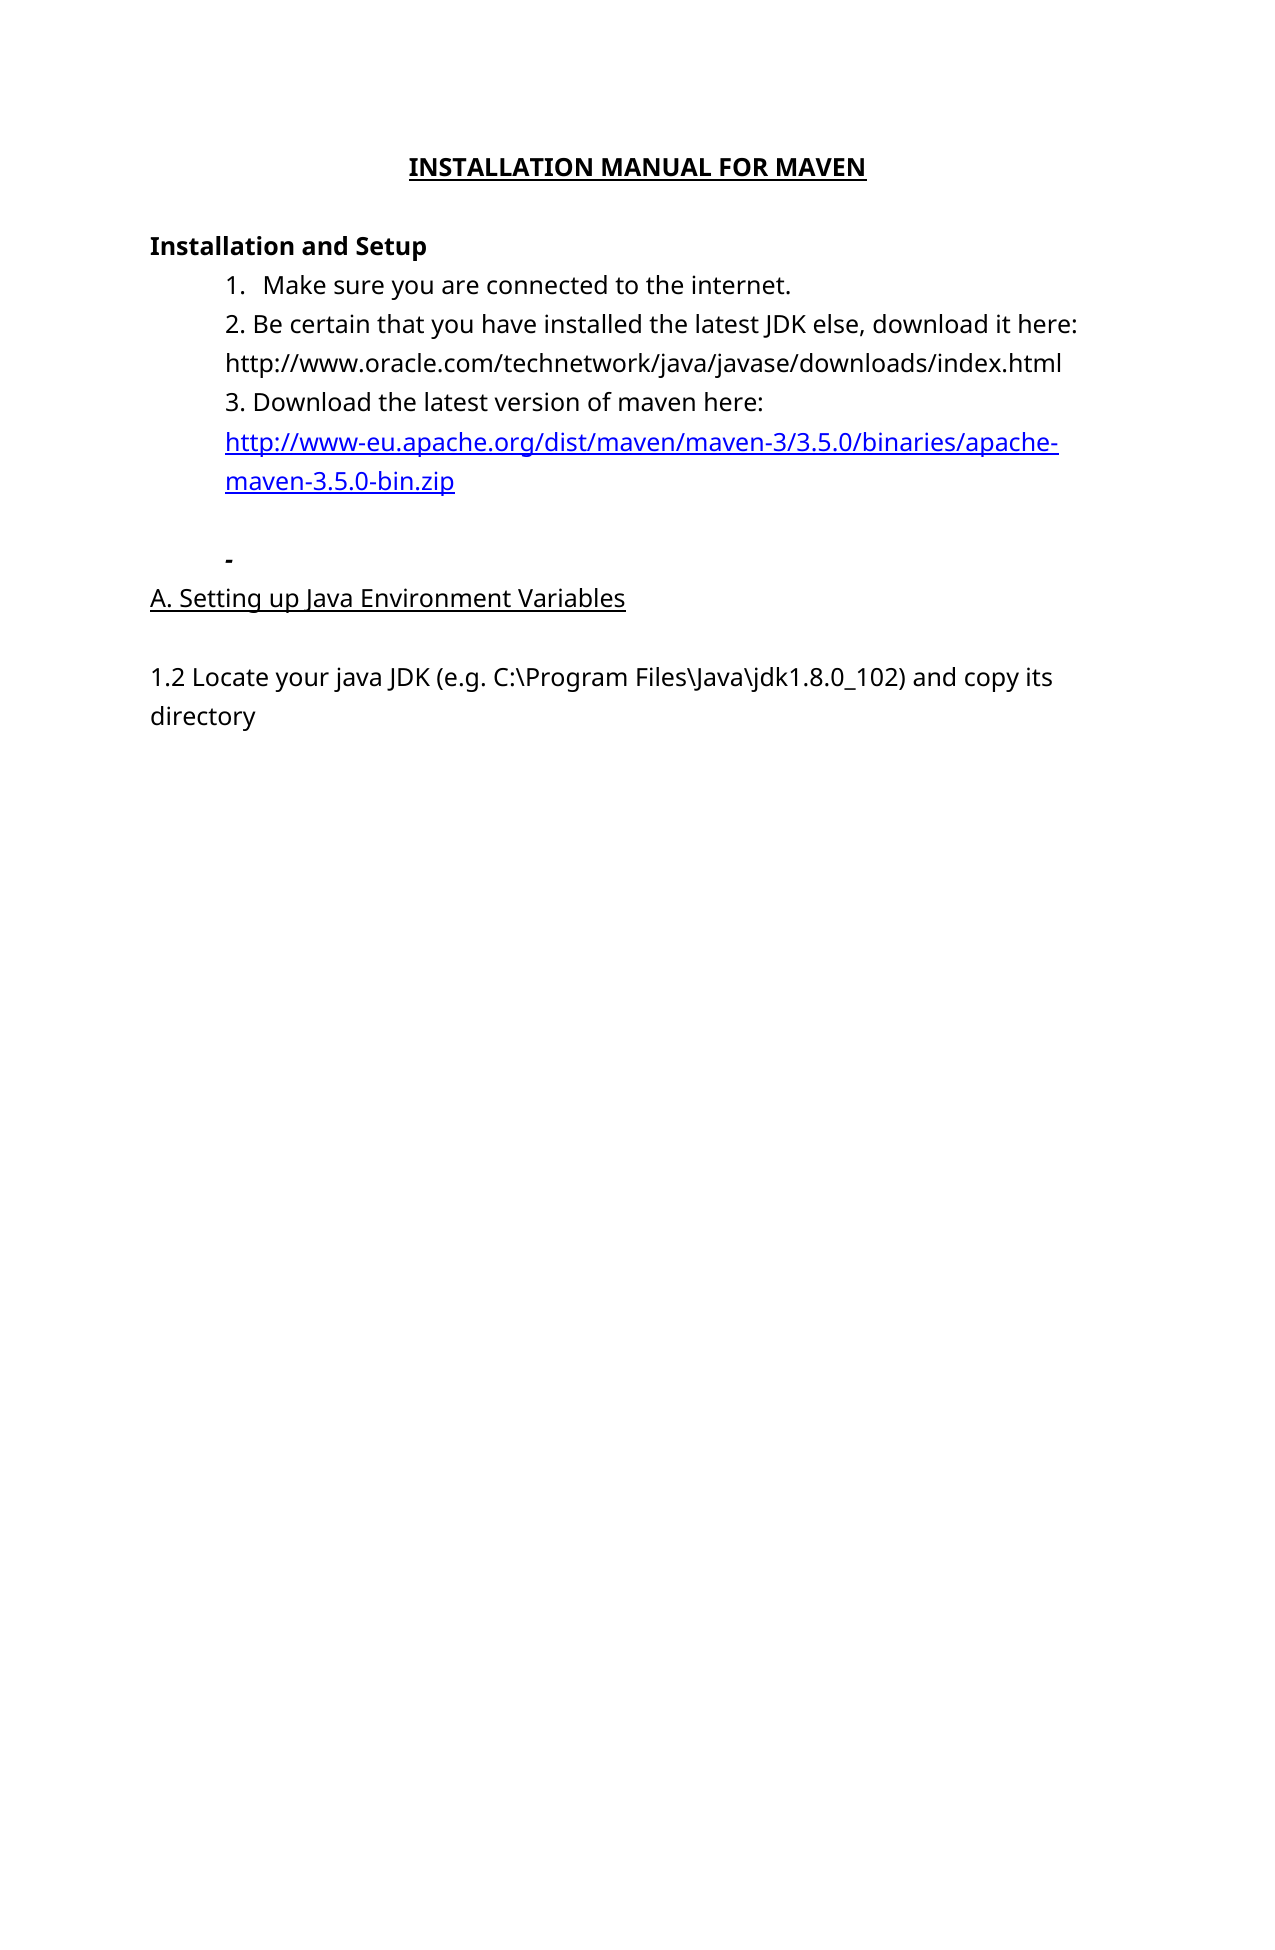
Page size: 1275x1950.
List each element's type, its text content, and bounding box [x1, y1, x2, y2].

text 2. Be certain that you have installed the latest JDK else, download it here: http://www.oracle.com/technetwork/java/javase/downloads/index.html [225, 307, 1125, 380]
text Installation and Setup [150, 228, 1125, 262]
text 3. Download the latest version of maven here: http://www-eu.apache.org/dist/maven/maven-3/3.5.0/binaries/apache-maven-3.5.0-bin.zip [225, 385, 1125, 497]
text INSTALLATION MANUAL FOR MAVEN [150, 150, 1125, 184]
text - [225, 542, 1125, 576]
list Make sure you are connected to the internet. [225, 267, 1125, 302]
text A. Setting up Java Environment Variables [150, 581, 1125, 615]
text 1.2 Locate your java JDK (e.g. C:\Program Files\Java\jdk1.8.0_102) and copy its directory [150, 659, 1125, 732]
